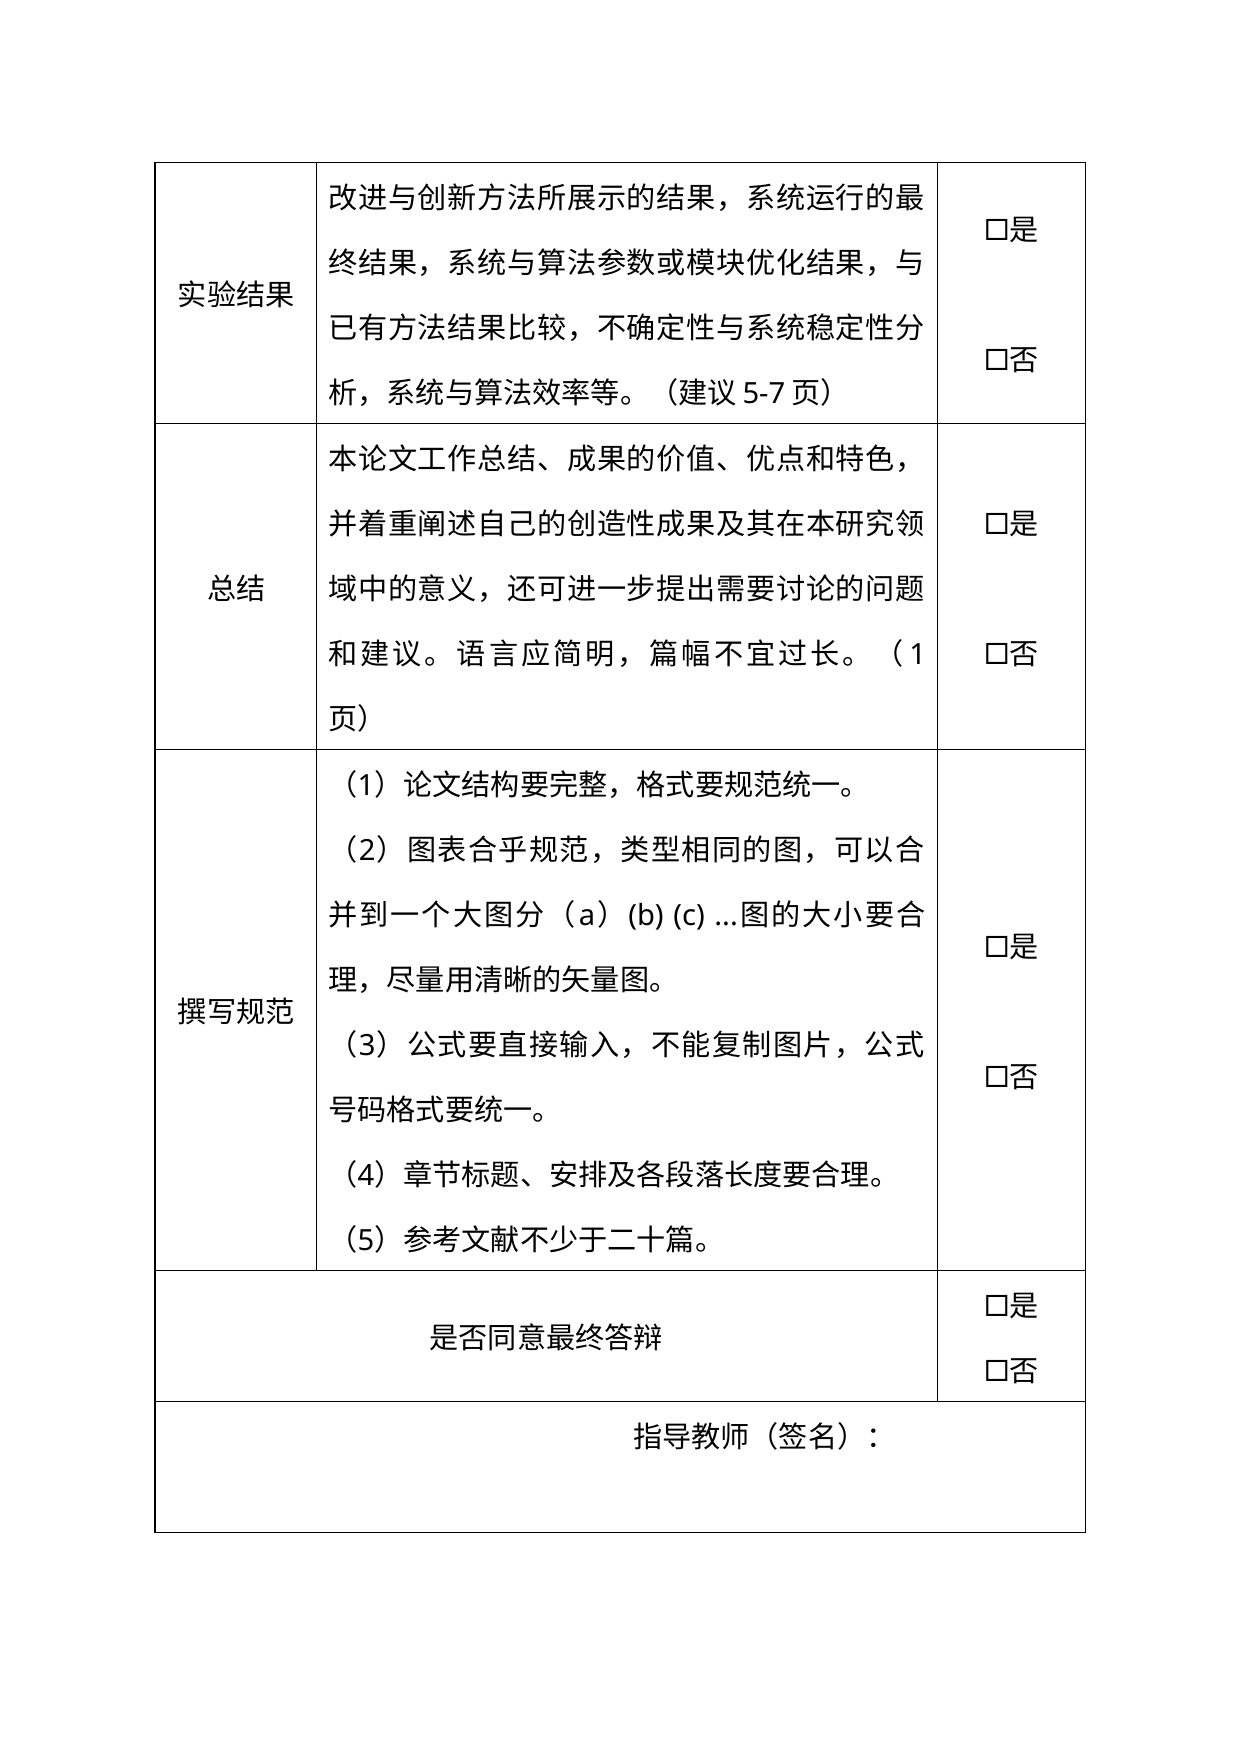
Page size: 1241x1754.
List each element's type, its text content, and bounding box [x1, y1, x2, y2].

table_cell 是否同意最终答辩 [156, 1271, 937, 1401]
table_cell 总结 [156, 424, 316, 749]
table_cell 是 否 [938, 1271, 1085, 1401]
table_cell 实验结果 [156, 163, 316, 423]
table_cell （1）论文结构要完整，格式要规范统一。 （2）图表合乎规范，类型相同的图，可以合并到一个大图分（a）(b) (c) ...图的大小要合理，尽量用清晰的矢量图。 （3）公式要直接输入，不能复制图片，公式号码格式要统一。 （4）章节标题、安排及各段落长度要合理。 （5）参考文献不少于二十篇。 [317, 750, 937, 1270]
table_cell 是 否 [938, 750, 1085, 1270]
table_cell 指导教师（签名）： 年 月 日 [156, 1402, 1085, 1532]
table_cell 是 否 [938, 424, 1085, 749]
table_cell 本论文工作总结、成果的价值、优点和特色，并着重阐述自己的创造性成果及其在本研究领域中的意义，还可进一步提出需要讨论的问题和建议。语言应简明，篇幅不宜过长。（1页） [317, 424, 937, 749]
table_cell 改进与创新方法所展示的结果，系统运行的最终结果，系统与算法参数或模块优化结果，与已有方法结果比较，不确定性与系统稳定性分析，系统与算法效率等。（建议5-7页） [317, 163, 937, 423]
table_cell 撰写规范 [156, 750, 316, 1270]
table_cell 是 否 [938, 163, 1085, 423]
